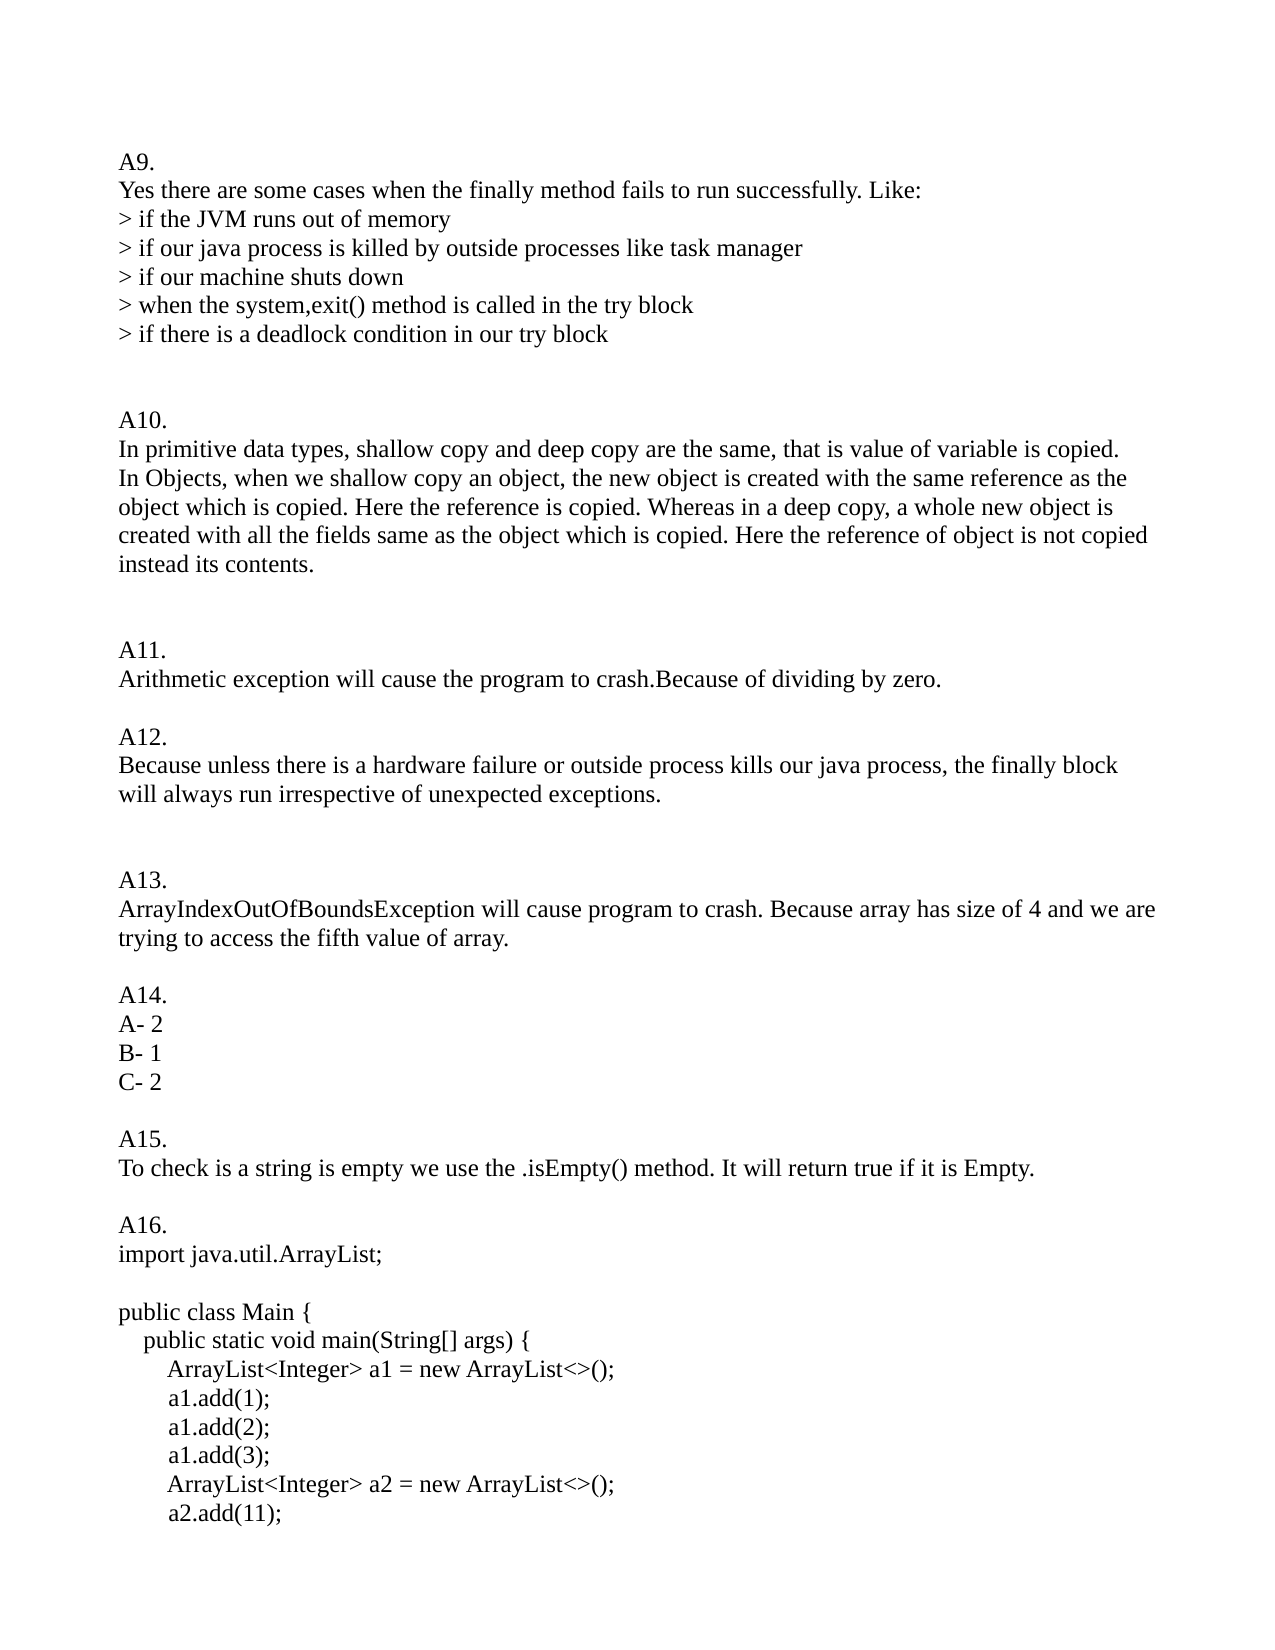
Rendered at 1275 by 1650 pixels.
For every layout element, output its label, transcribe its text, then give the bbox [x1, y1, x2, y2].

text public static void main(String[] args) { [118, 1326, 1157, 1354]
text > if the JVM runs out of memory [118, 204, 1157, 233]
text ArrayIndexOutOfBoundsException will cause program to crash. Because array has size of 4 and we are trying to access the fifth value of array. [118, 894, 1157, 952]
text A10. [118, 406, 1157, 434]
text > if our machine shuts down [118, 262, 1157, 291]
text To check is a string is empty we use the .isEmpty() method. It will return true if it is Empty. [118, 1153, 1157, 1182]
text > if there is a deadlock condition in our try block [118, 319, 1157, 348]
text A16. [118, 1211, 1157, 1239]
text a1.add(3); [118, 1441, 1157, 1469]
text A13. [118, 866, 1157, 894]
text C- 2 [118, 1067, 1157, 1096]
text A15. [118, 1124, 1157, 1153]
text Arithmetic exception will cause the program to crash.Because of dividing by zero. [118, 664, 1157, 693]
text a1.add(2); [118, 1412, 1157, 1441]
text import java.util.ArrayList; [118, 1239, 1157, 1268]
text a1.add(1); [118, 1383, 1157, 1412]
text > if our java process is killed by outside processes like task manager [118, 233, 1157, 262]
text A9. [118, 147, 1157, 176]
text A12. [118, 722, 1157, 751]
text ArrayList<Integer> a1 = new ArrayList<>(); [118, 1354, 1157, 1383]
text public class Main { [118, 1297, 1157, 1326]
text ArrayList<Integer> a2 = new ArrayList<>(); [118, 1469, 1157, 1498]
text B- 1 [118, 1038, 1157, 1067]
text Because unless there is a hardware failure or outside process kills our java process, the finally block will always run irrespective of unexpected exceptions. [118, 751, 1157, 808]
text A- 2 [118, 1009, 1157, 1038]
text In Objects, when we shallow copy an object, the new object is created with the same reference as the object which is copied. Here the reference is copied. Whereas in a deep copy, a whole new object is created with all the fields same as the object which is copied. Here the reference of object is not copied instead its contents. [118, 463, 1157, 578]
text A11. [118, 636, 1157, 664]
text Yes there are some cases when the finally method fails to run successfully. Like: [118, 176, 1157, 204]
text In primitive data types, shallow copy and deep copy are the same, that is value of variable is copied. [118, 434, 1157, 463]
text a2.add(11); [118, 1498, 1157, 1527]
text > when the system,exit() method is called in the try block [118, 291, 1157, 319]
text A14. [118, 981, 1157, 1009]
